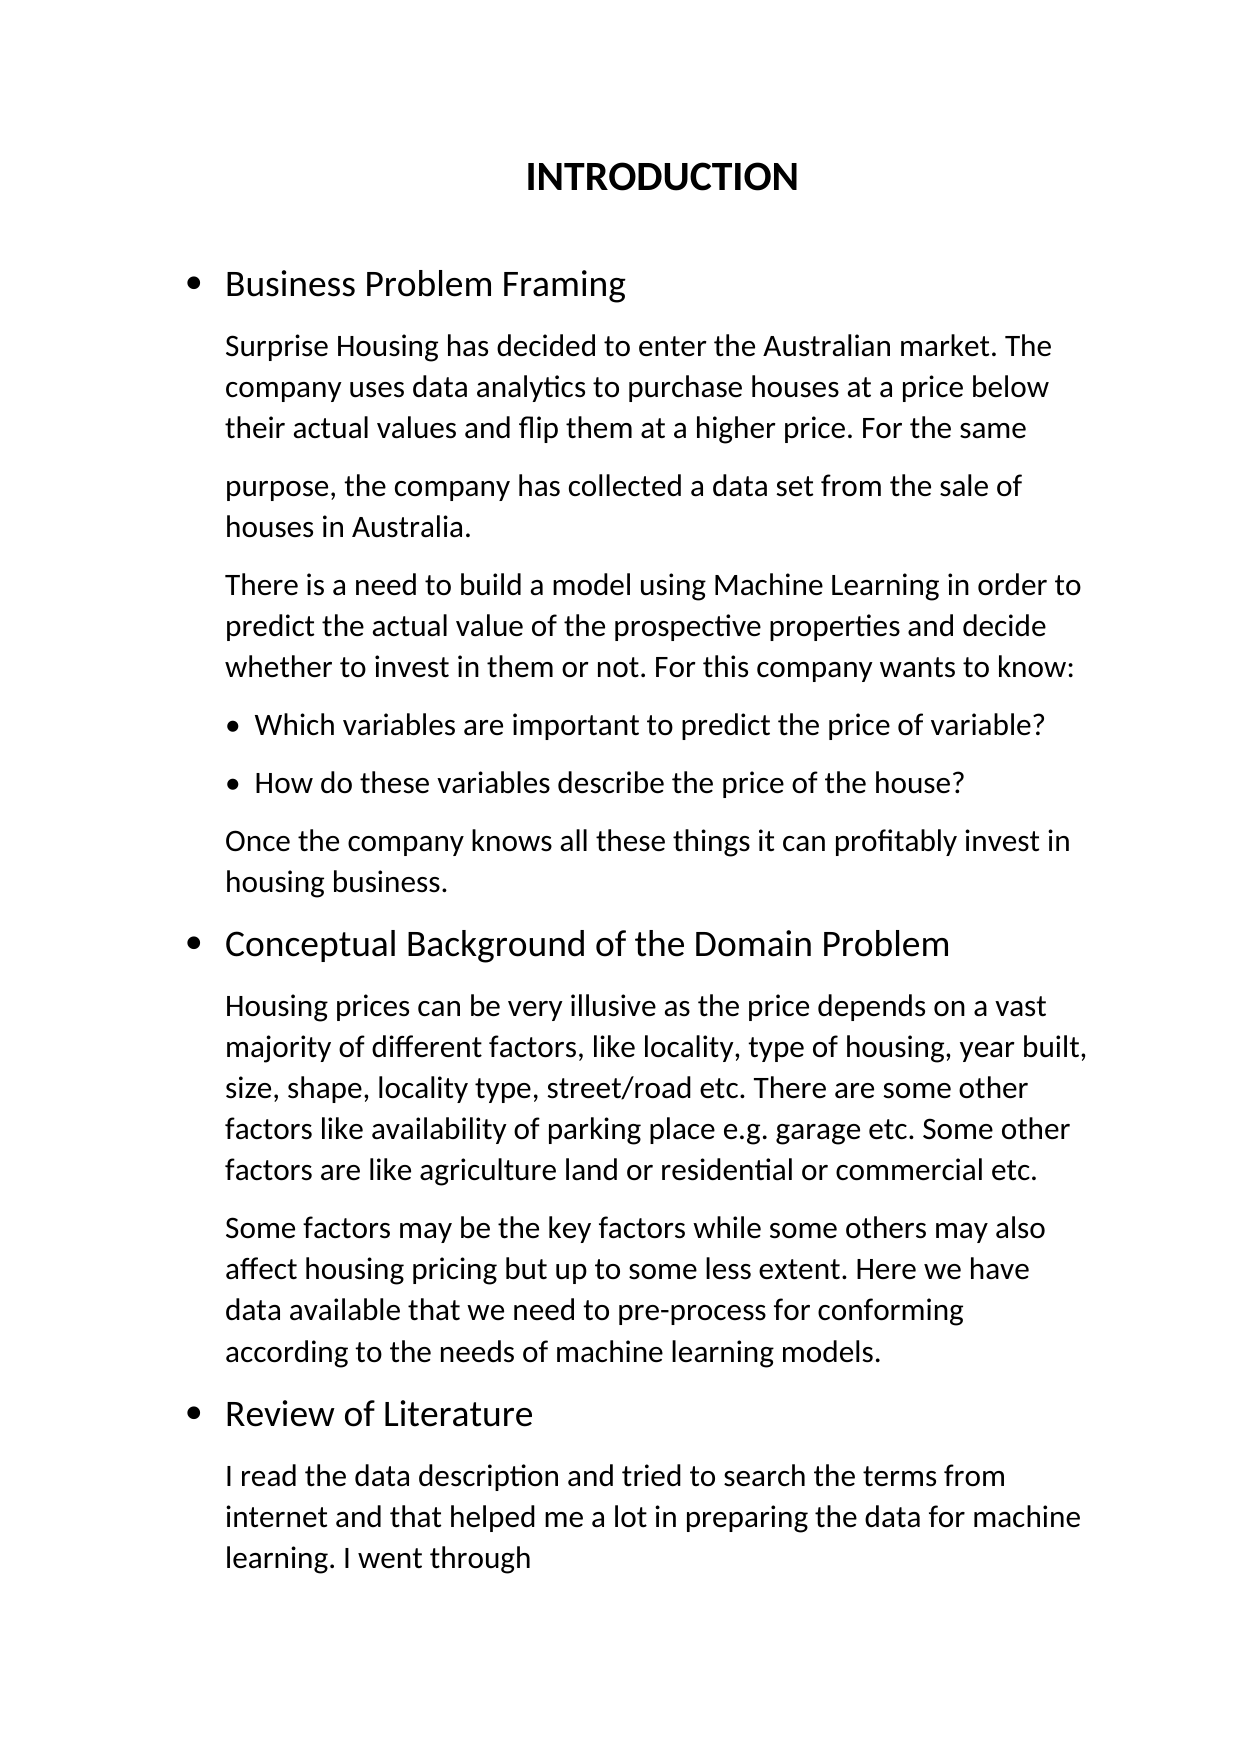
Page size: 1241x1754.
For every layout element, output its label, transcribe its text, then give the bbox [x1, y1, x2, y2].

list Review of Literature [187, 1389, 1090, 1435]
text purpose, the company has collected a data set from the sale of houses in Australia. [225, 466, 1090, 545]
text Once the company knows all these things it can profitably invest in housing business. [225, 821, 1090, 900]
list Conceptual Background of the Domain Problem [187, 920, 1090, 966]
text Surprise Housing has decided to enter the Australian market. The company uses data analytics to purchase houses at a price below their actual values and flip them at a higher price. For the same [225, 326, 1090, 446]
list Business Problem Framing [187, 260, 1090, 306]
text I read the data description and tried to search the terms from internet and that helped me a lot in preparing the data for machine learning. I went through [225, 1456, 1090, 1576]
text • How do these variables describe the price of the house? [225, 763, 1090, 801]
text There is a need to build a model using Machine Learning in order to predict the actual value of the prospective properties and decide whether to invest in them or not. For this company wants to know: [225, 565, 1090, 685]
text • Which variables are important to predict the price of variable? [225, 705, 1090, 743]
list INTRODUCTION [225, 150, 1090, 201]
text Housing prices can be very illusive as the price depends on a vast majority of different factors, like locality, type of housing, year built, size, shape, locality type, street/road etc. There are some other factors like availability of parking place e.g. garage etc. Some other factors are like agriculture land or residential or commercial etc. [225, 986, 1090, 1188]
text Some factors may be the key factors while some others may also affect housing pricing but up to some less extent. Here we have data available that we need to pre-process for conforming according to the needs of machine learning models. [225, 1208, 1090, 1370]
